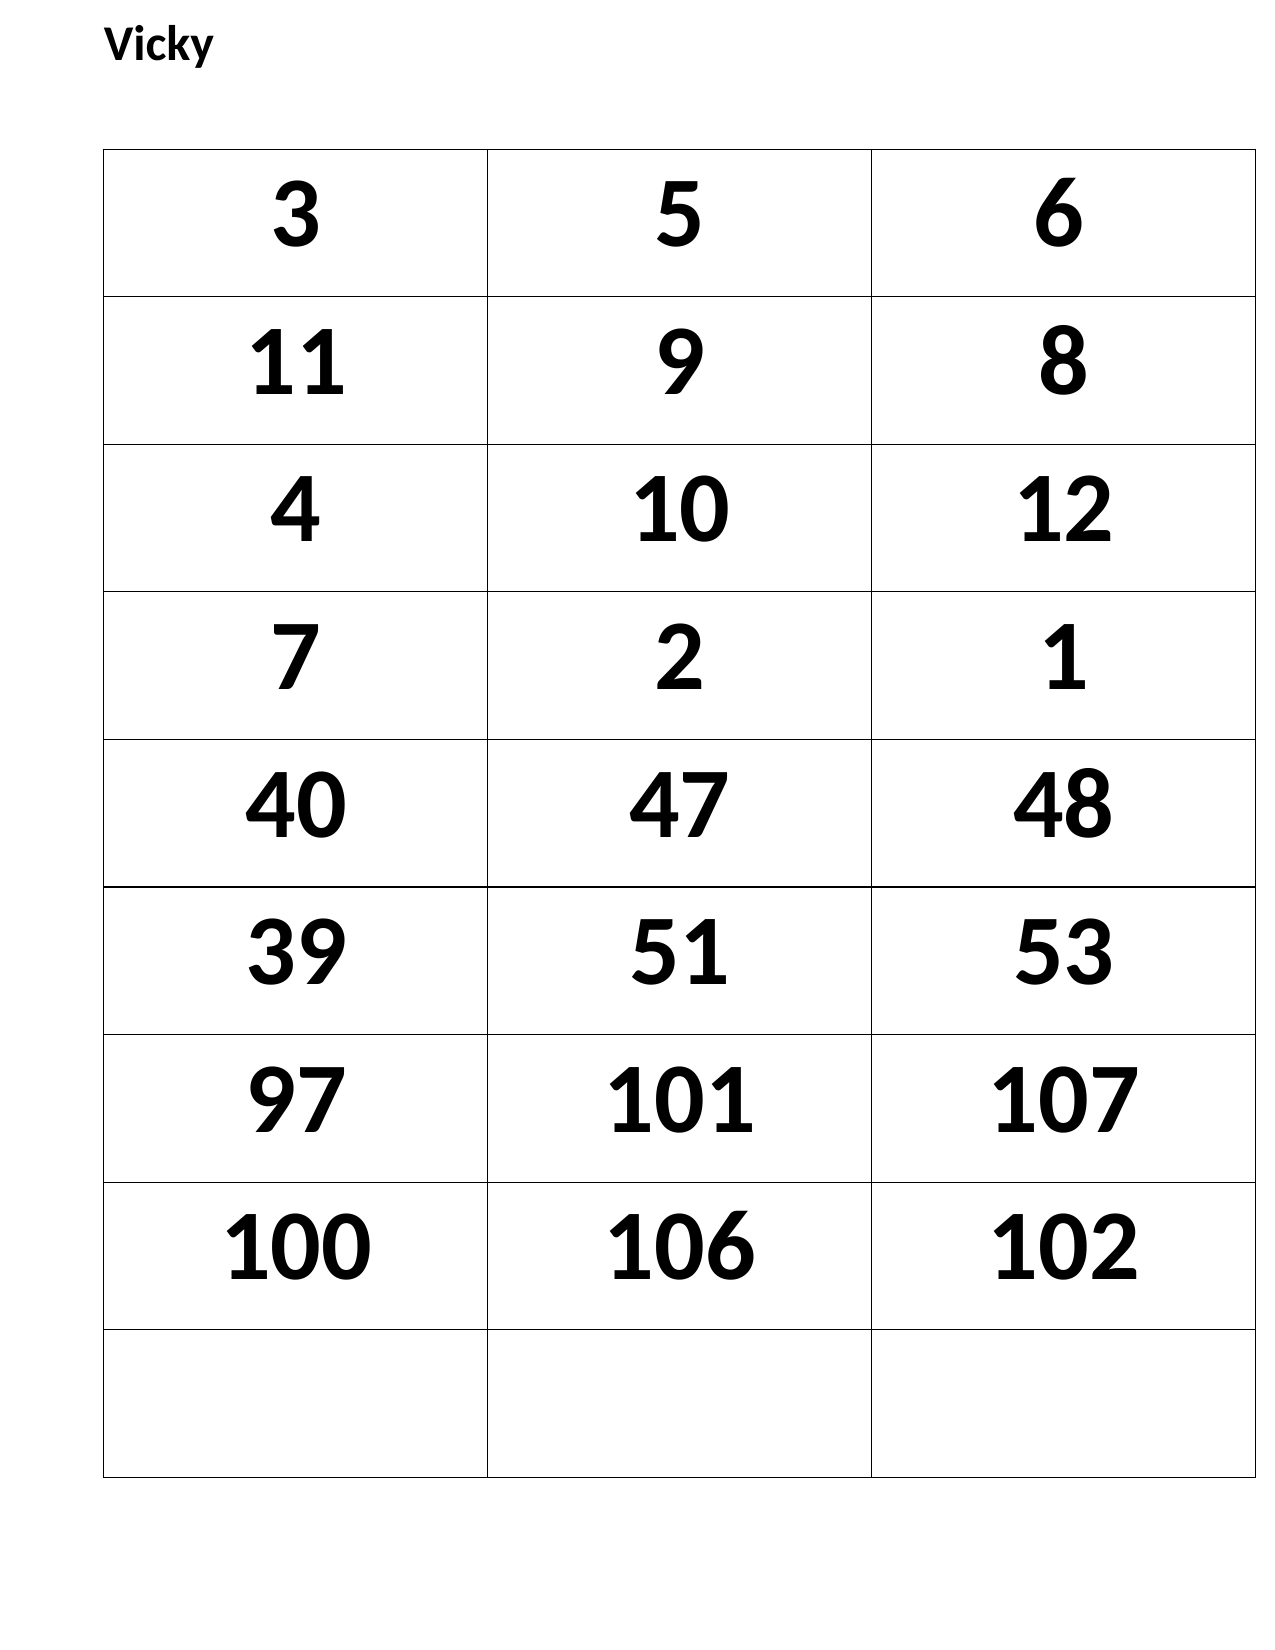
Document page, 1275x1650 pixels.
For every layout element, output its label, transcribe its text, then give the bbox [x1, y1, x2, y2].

table_cell 4 [104, 445, 487, 591]
table_cell 10 [488, 445, 871, 591]
table_cell 11 [104, 297, 487, 444]
table_cell 1 [872, 592, 1255, 739]
table_cell 107 [872, 1035, 1255, 1182]
table_cell 100 [104, 1183, 487, 1329]
table_cell 101 [488, 1035, 871, 1182]
table_cell [104, 1330, 487, 1477]
table_cell [488, 1330, 871, 1477]
table_header 3 [104, 150, 487, 296]
table_header 6 [872, 150, 1255, 296]
table_cell 106 [488, 1183, 871, 1329]
table_cell 40 [104, 740, 487, 886]
table_cell 48 [872, 740, 1255, 886]
table_header 5 [488, 150, 871, 296]
table_cell 102 [872, 1183, 1255, 1329]
table_cell 47 [488, 740, 871, 886]
table_cell 97 [104, 1035, 487, 1182]
table_cell 53 [872, 888, 1255, 1034]
table_cell 9 [488, 297, 871, 444]
table_cell 7 [104, 592, 487, 739]
table_cell 8 [872, 297, 1255, 444]
table_cell 2 [488, 592, 871, 739]
table_cell [872, 1330, 1255, 1477]
table_cell 12 [872, 445, 1255, 591]
table_cell 51 [488, 888, 871, 1034]
table_cell 39 [104, 888, 487, 1034]
